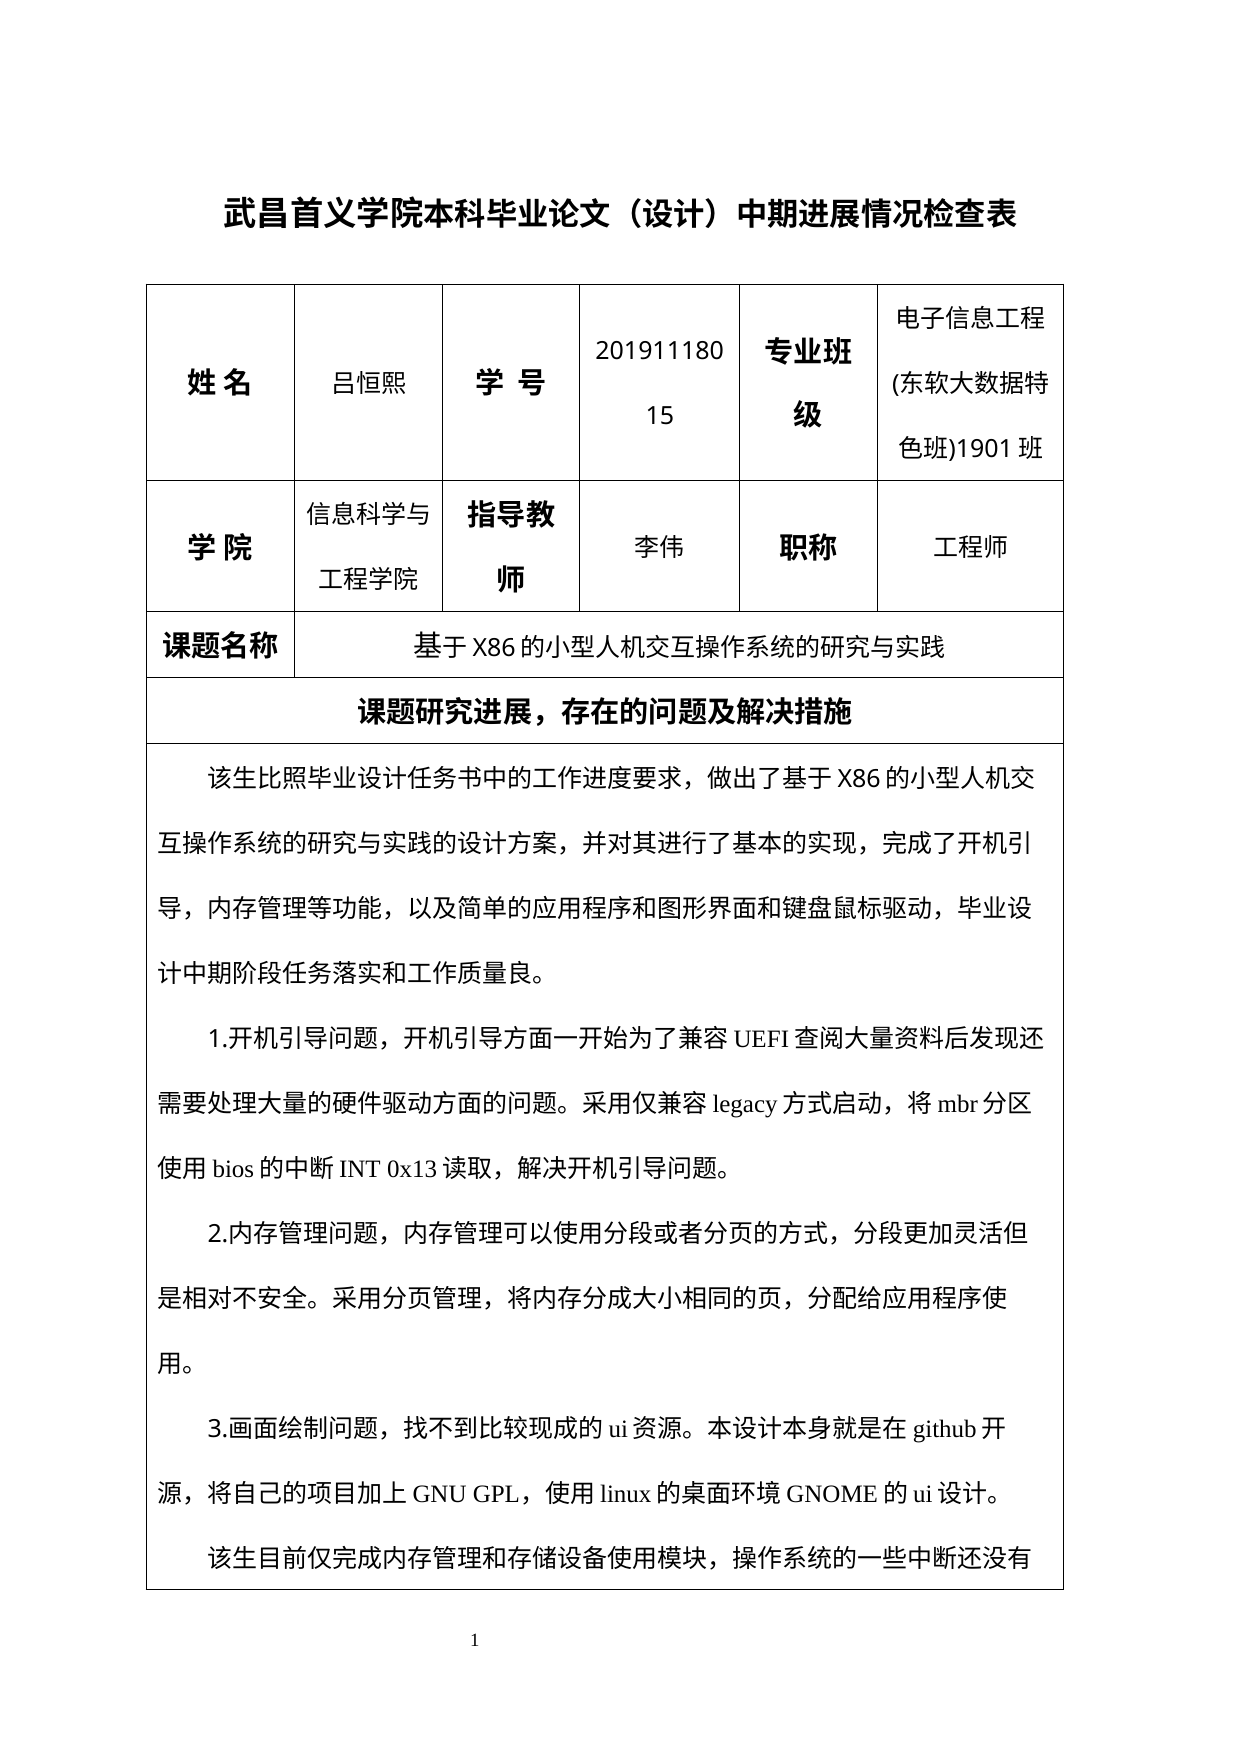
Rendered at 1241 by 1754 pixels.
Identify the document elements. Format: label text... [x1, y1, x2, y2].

table_header 专业班级 [740, 285, 877, 479]
table_cell 课题名称 [147, 612, 294, 677]
table_cell 李伟 [580, 481, 739, 611]
table_cell 职称 [740, 481, 877, 611]
table_cell 工程师 [878, 481, 1063, 611]
table_header 电子信息工程(东软大数据特色班)1901班 [878, 285, 1063, 479]
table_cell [147, 744, 1063, 1589]
table_header 20191118015 [580, 285, 739, 479]
table_header 姓 名 [147, 285, 294, 479]
table_header 学 号 [443, 285, 579, 479]
table_header 吕恒熙 [295, 285, 442, 479]
table_cell 信息科学与工程学院 [295, 481, 442, 611]
table_cell 学 院 [147, 481, 294, 611]
text 武昌首义学院本科毕业论文（设计）中期进展情况检查表 [187, 178, 1053, 243]
table_cell 基于X86的小型人机交互操作系统的研究与实践 [295, 612, 1063, 677]
table_cell 指导教师 [443, 481, 579, 611]
table_cell 课题研究进展，存在的问题及解决措施 [147, 678, 1063, 743]
